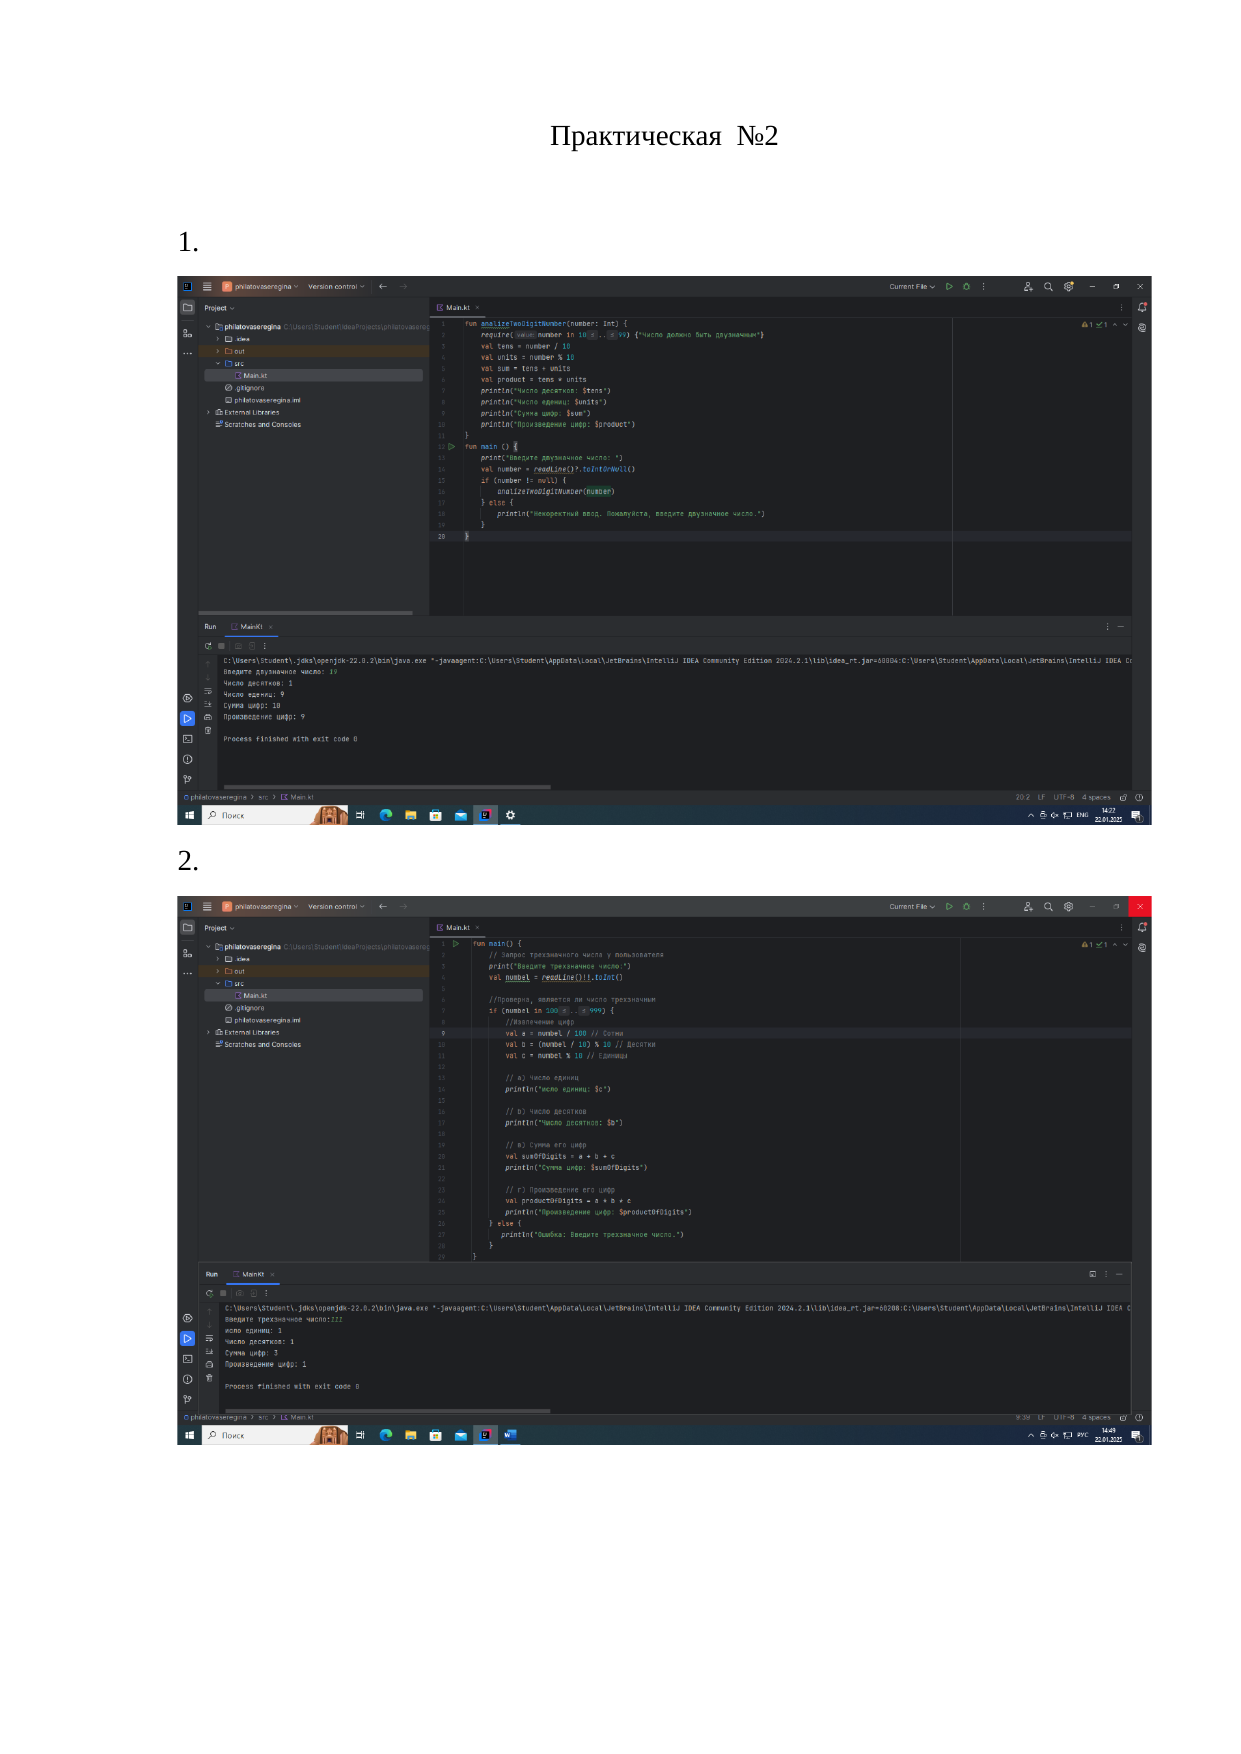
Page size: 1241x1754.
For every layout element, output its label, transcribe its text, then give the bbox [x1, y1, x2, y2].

text 1. [177, 224, 1152, 257]
text Практическая №2 [177, 118, 1152, 152]
picture [177, 276, 1152, 825]
text 2. [177, 843, 1152, 877]
picture [177, 896, 1152, 1445]
